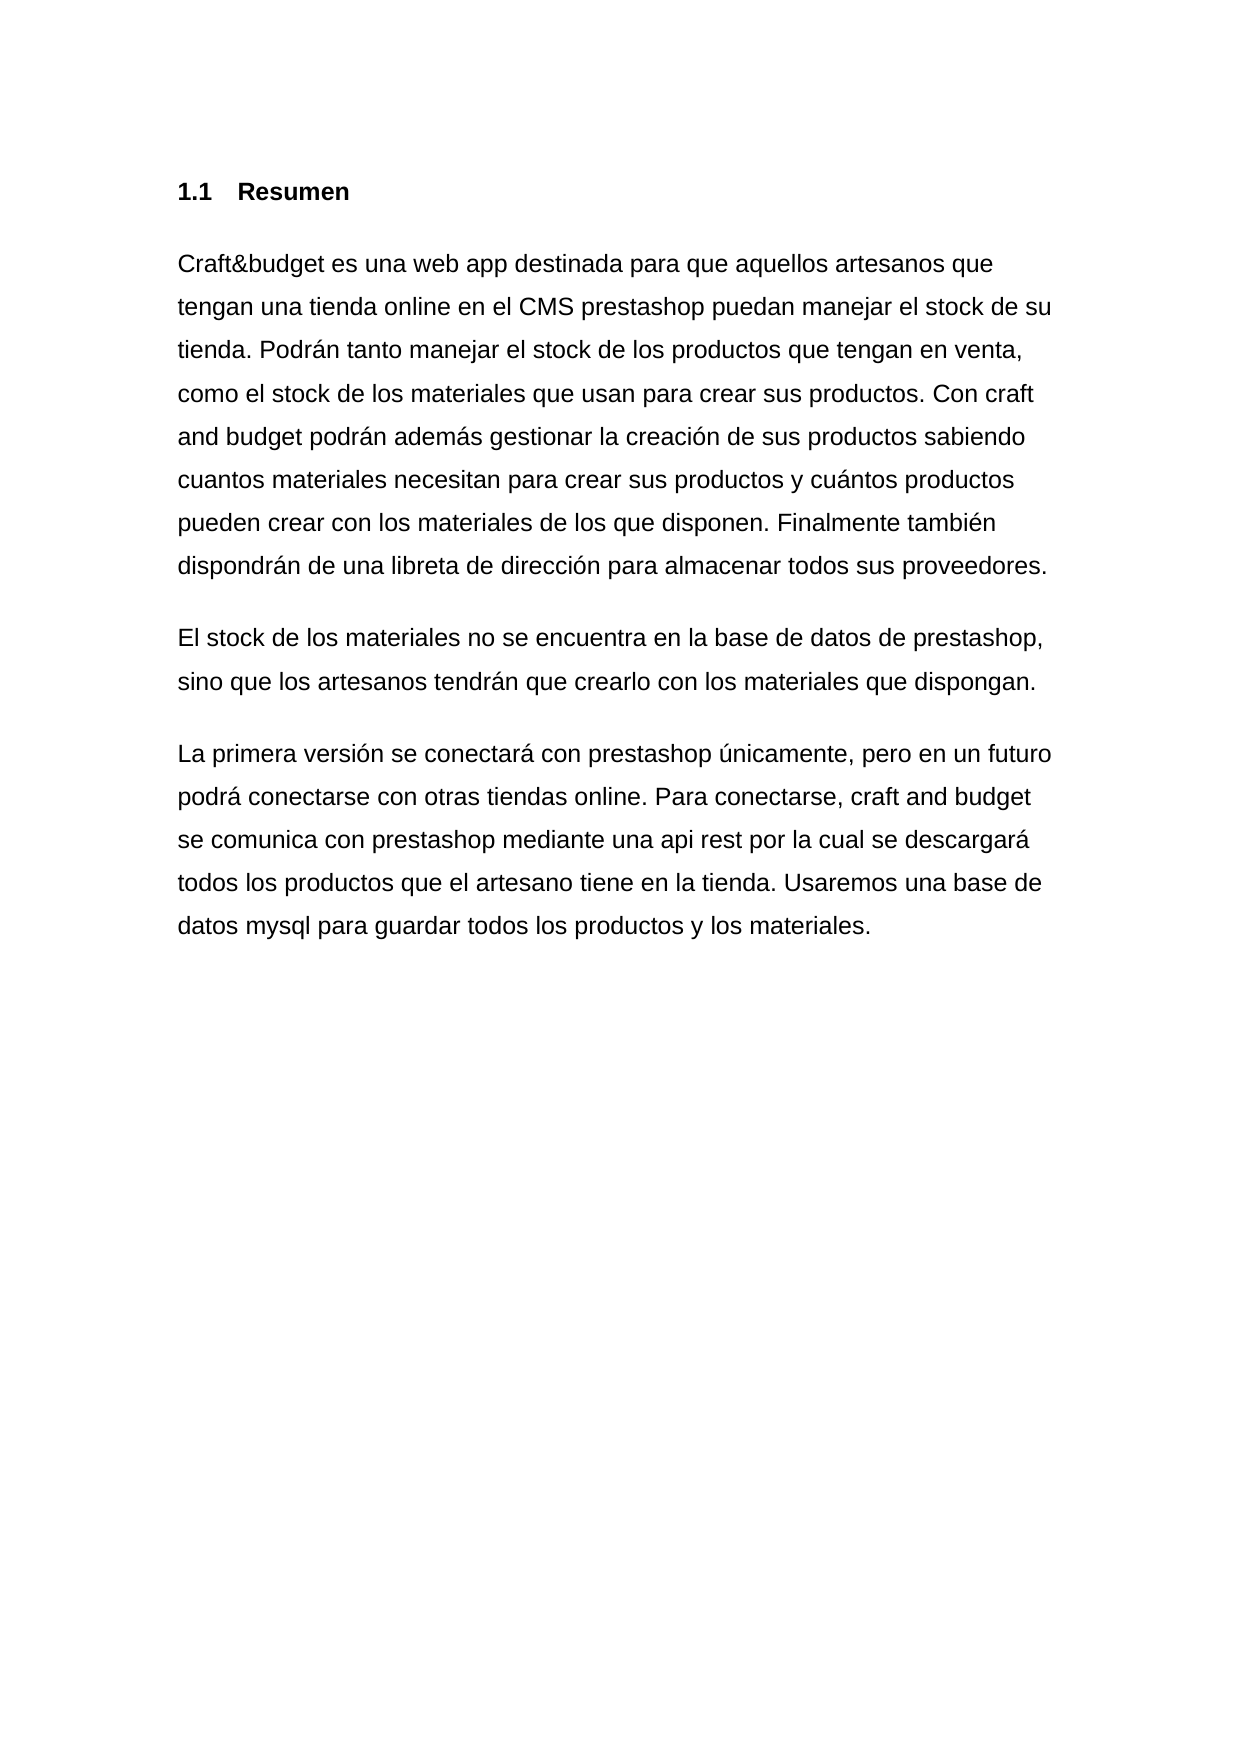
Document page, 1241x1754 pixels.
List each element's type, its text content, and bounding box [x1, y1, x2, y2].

subtitle Resumen [177, 177, 1063, 206]
text La primera versión se conectará con prestashop únicamente, pero en un futuro podrá conectarse con otras tiendas online. Para conectarse, craft and budget se comunica con prestashop mediante una api rest por la cual se descargará todos los productos que el artesano tiene en la tienda. Usaremos una base de datos mysql para guardar todos los productos y los materiales. [177, 739, 1063, 940]
text El stock de los materiales no se encuentra en la base de datos de prestashop, sino que los artesanos tendrán que crearlo con los materiales que dispongan. [177, 623, 1063, 695]
text Craft&budget es una web app destinada para que aquellos artesanos que tengan una tienda online en el CMS prestashop puedan manejar el stock de su tienda. Podrán tanto manejar el stock de los productos que tengan en venta, como el stock de los materiales que usan para crear sus productos. Con craft and budget podrán además gestionar la creación de sus productos sabiendo cuantos materiales necesitan para crear sus productos y cuántos productos pueden crear con los materiales de los que disponen. Finalmente también dispondrán de una libreta de dirección para almacenar todos sus proveedores. [177, 249, 1063, 580]
